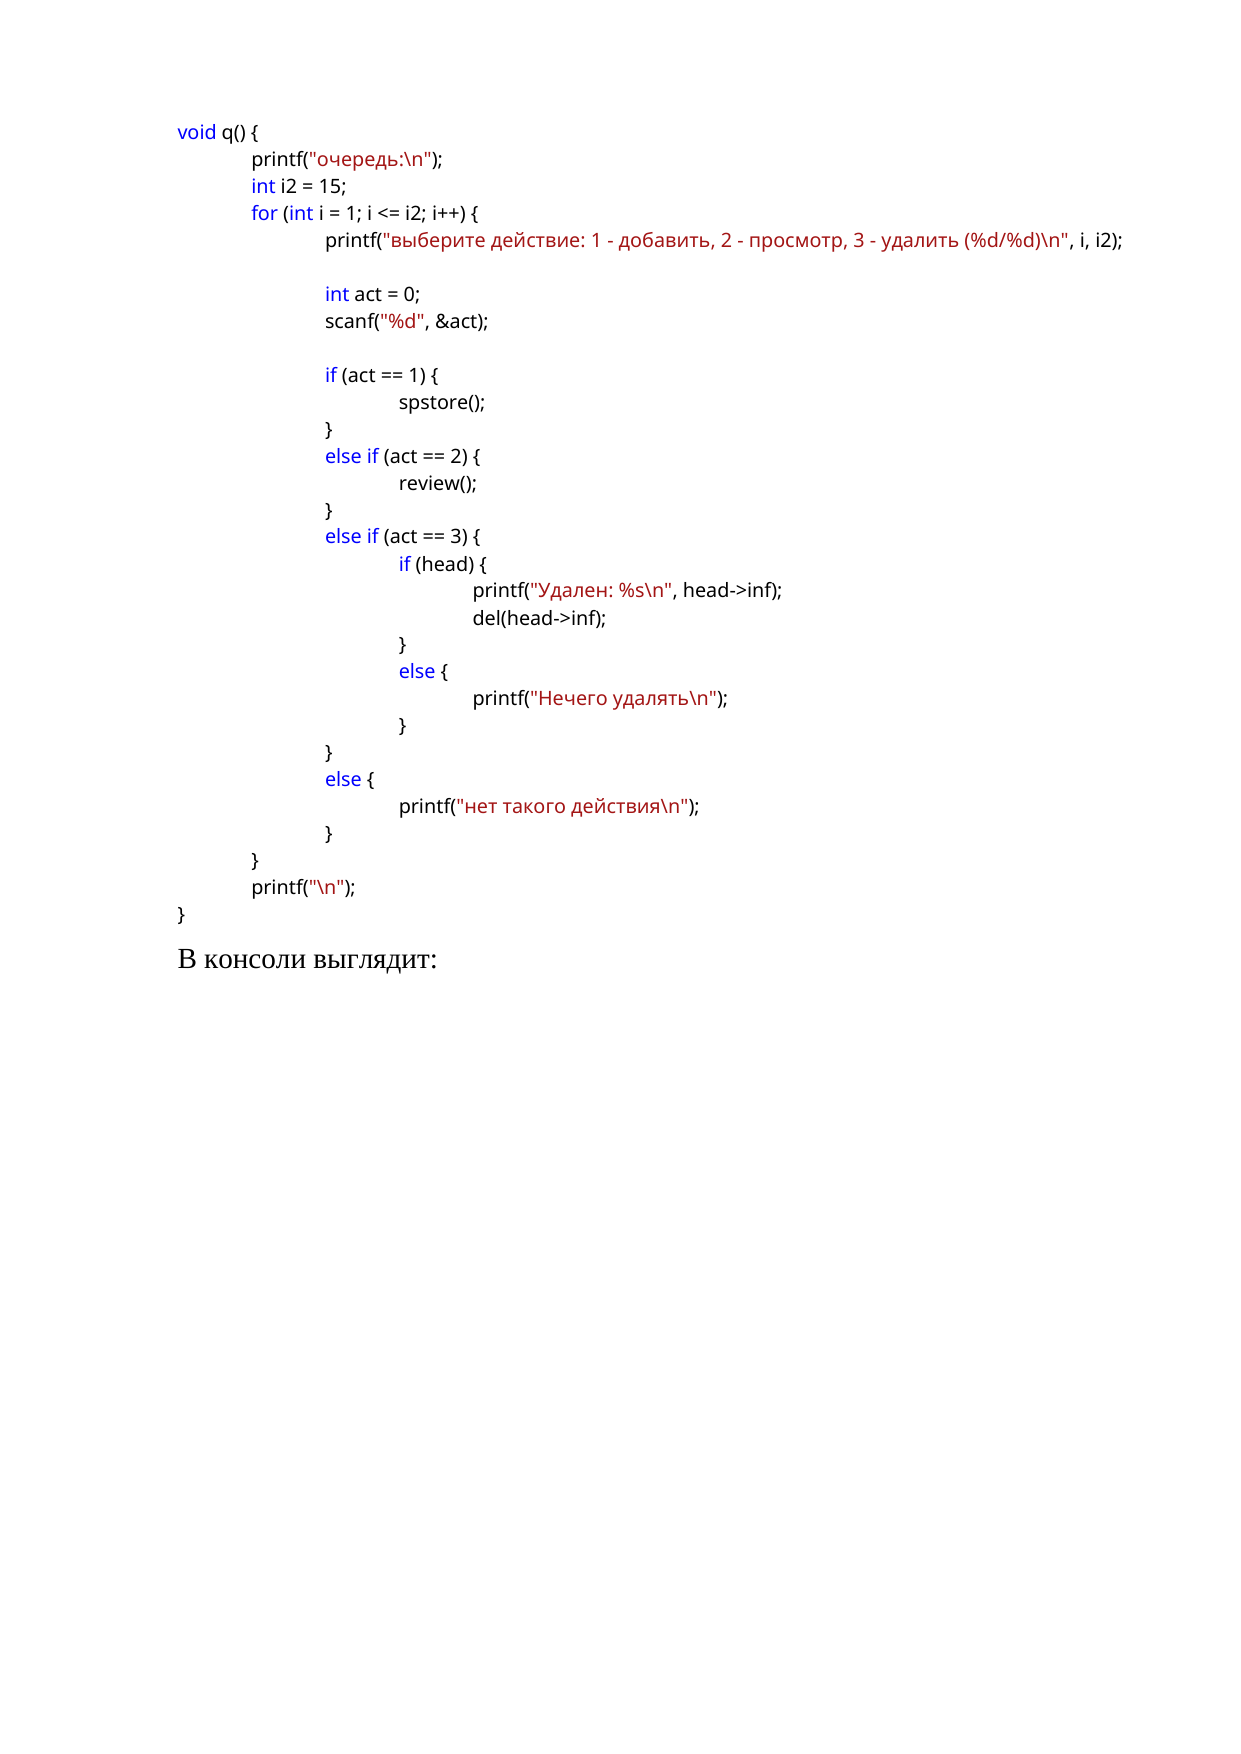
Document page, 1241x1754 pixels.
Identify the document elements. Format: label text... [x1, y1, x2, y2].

text printf("Нечего удалять\n"); [177, 685, 1152, 712]
text int i2 = 15; [177, 172, 1152, 199]
text } [177, 847, 1152, 873]
text В консоли выглядит: [177, 941, 1152, 974]
text printf("нет такого действия\n"); [177, 793, 1152, 819]
text } [177, 819, 1152, 847]
text else { [177, 658, 1152, 685]
text else { [177, 766, 1152, 793]
text if (act == 1) { [177, 361, 1152, 388]
text spstore(); [177, 388, 1152, 415]
text } [177, 712, 1152, 739]
text for (int i = 1; i <= i2; i++) { [177, 199, 1152, 226]
text if (head) { [177, 550, 1152, 577]
text else if (act == 3) { [177, 523, 1152, 550]
text } [177, 739, 1152, 766]
text review(); [177, 469, 1152, 496]
text del(head->inf); [177, 604, 1152, 631]
text printf("Удален: %s\n", head->inf); [177, 577, 1152, 604]
text } [177, 415, 1152, 442]
text else if (act == 2) { [177, 442, 1152, 469]
text } [177, 496, 1152, 523]
text printf("\n"); [177, 873, 1152, 901]
text } [177, 901, 1152, 927]
text void q() { [177, 118, 1152, 145]
text int act = 0; [177, 280, 1152, 307]
text scanf("%d", &act); [177, 307, 1152, 334]
text printf("очередь:\n"); [177, 145, 1152, 172]
text printf("выберите действие: 1 - добавить, 2 - просмотр, 3 - удалить (%d/%d)\n", i, i2); [177, 226, 1152, 253]
text } [177, 631, 1152, 658]
